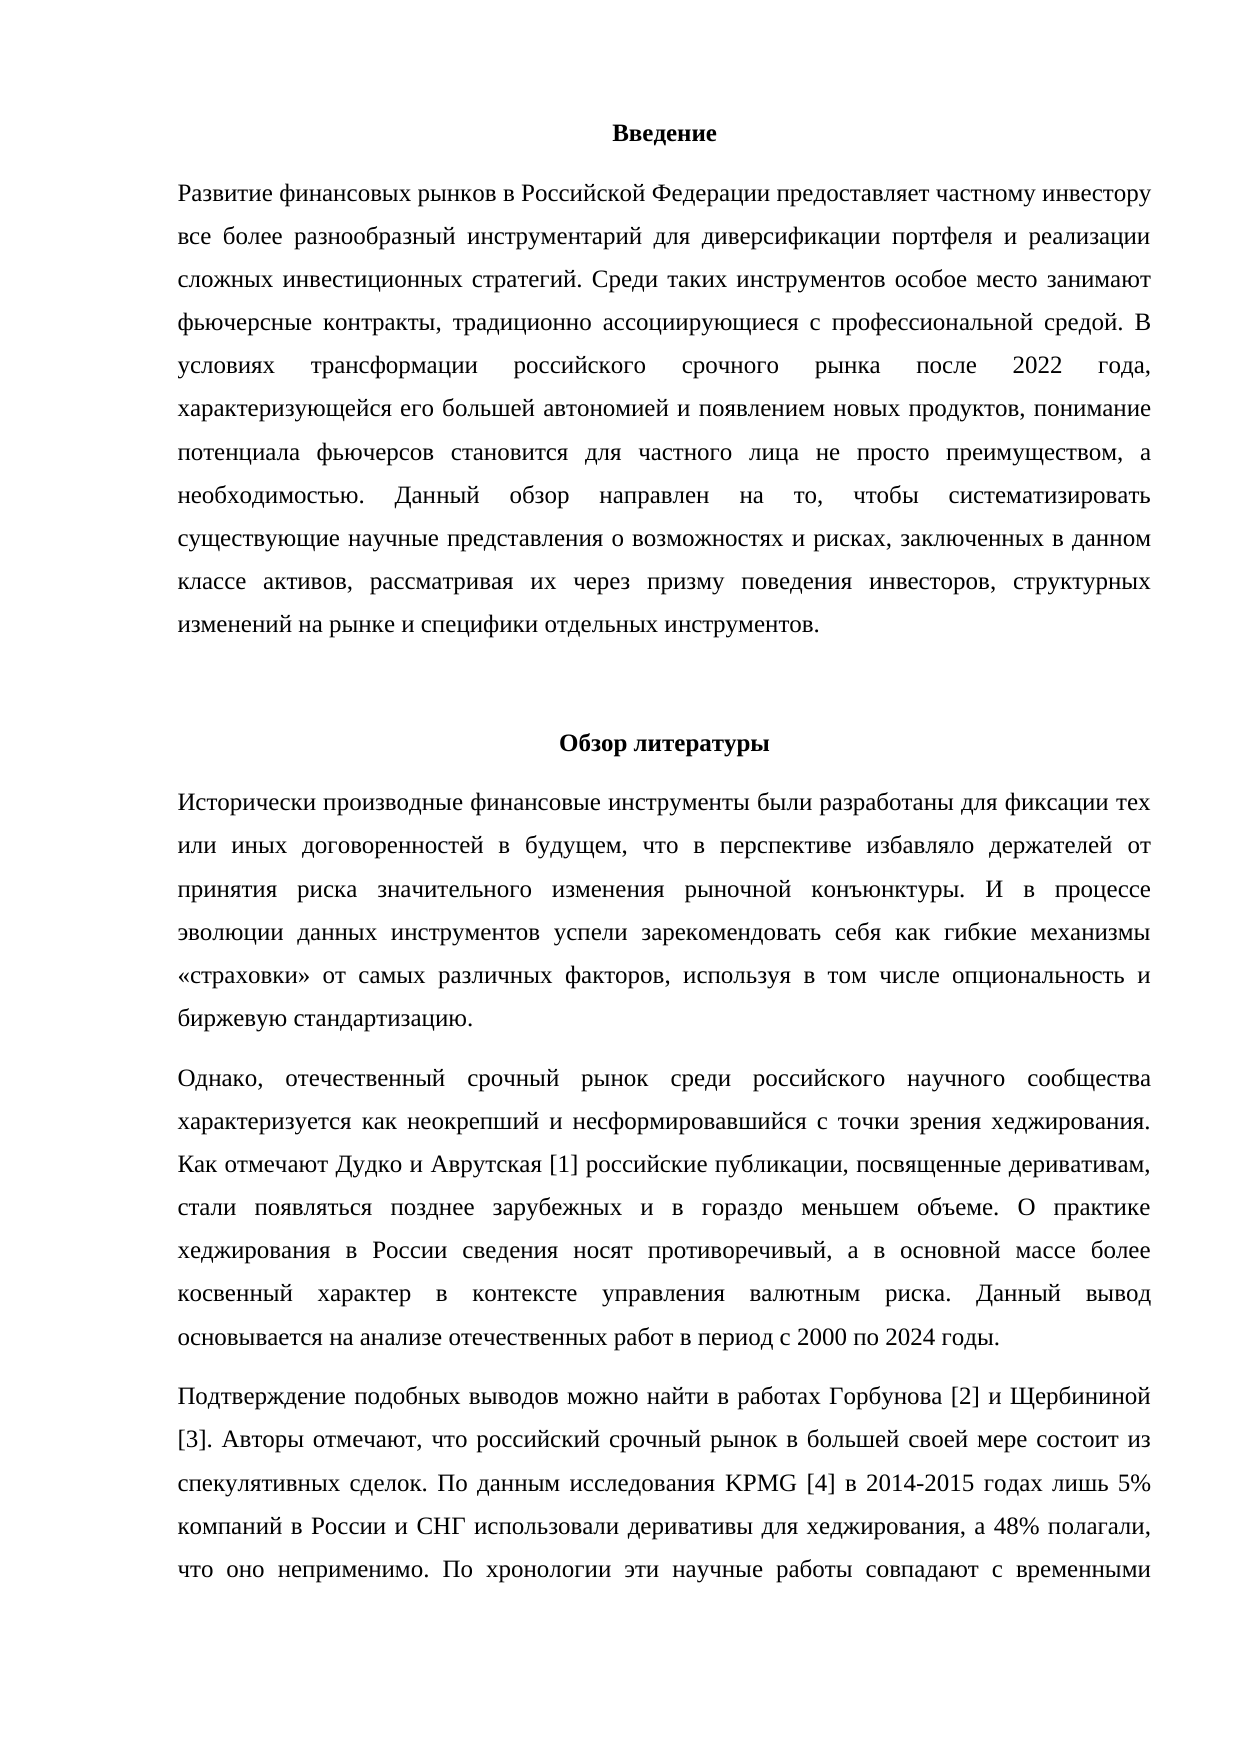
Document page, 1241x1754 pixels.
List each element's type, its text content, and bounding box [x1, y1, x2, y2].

text Однако, отечественный срочный рынок среди российского научного сообщества характеризуется как неокрепший и несформировавшийся с точки зрения хеджирования. Как отмечают Дудко и Аврутская [1] российские публикации, посвященные деривативам, стали появляться позднее зарубежных и в гораздо меньшем объеме. О практике хеджирования в России сведения носят противоречивый, а в основной массе более косвенный характер в контексте управления валютным риска. Данный вывод основывается на анализе отечественных работ в период с 2000 по 2024 годы. [177, 1063, 1152, 1350]
text Введение [177, 118, 1152, 147]
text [177, 1381, 1152, 1583]
text Обзор литературы [177, 728, 1152, 756]
text Развитие финансовых рынков в Российской Федерации предоставляет частному инвестору все более разнообразный инструментарий для диверсификации портфеля и реализации сложных инвестиционных стратегий. Среди таких инструментов особое место занимают фьючерсные контракты, традиционно ассоциирующиеся с профессиональной средой. В условиях трансформации российского срочного рынка после 2022 года, характеризующейся его большей автономией и появлением новых продуктов, понимание потенциала фьючерсов становится для частного лица не просто преимуществом, а необходимостью. Данный обзор направлен на то, чтобы систематизировать существующие научные представления о возможностях и рисках, заключенных в данном классе активов, рассматривая их через призму поведения инвесторов, структурных изменений на рынке и специфики отдельных инструментов. [177, 178, 1152, 638]
text Исторически производные финансовые инструменты были разработаны для фиксации тех или иных договоренностей в будущем, что в перспективе избавляло держателей от принятия риска значительного изменения рыночной конъюнктуры. И в процессе эволюции данных инструментов успели зарекомендовать себя как гибкие механизмы «страховки» от самых различных факторов, используя в том числе опциональность и биржевую стандартизацию. [177, 787, 1152, 1032]
